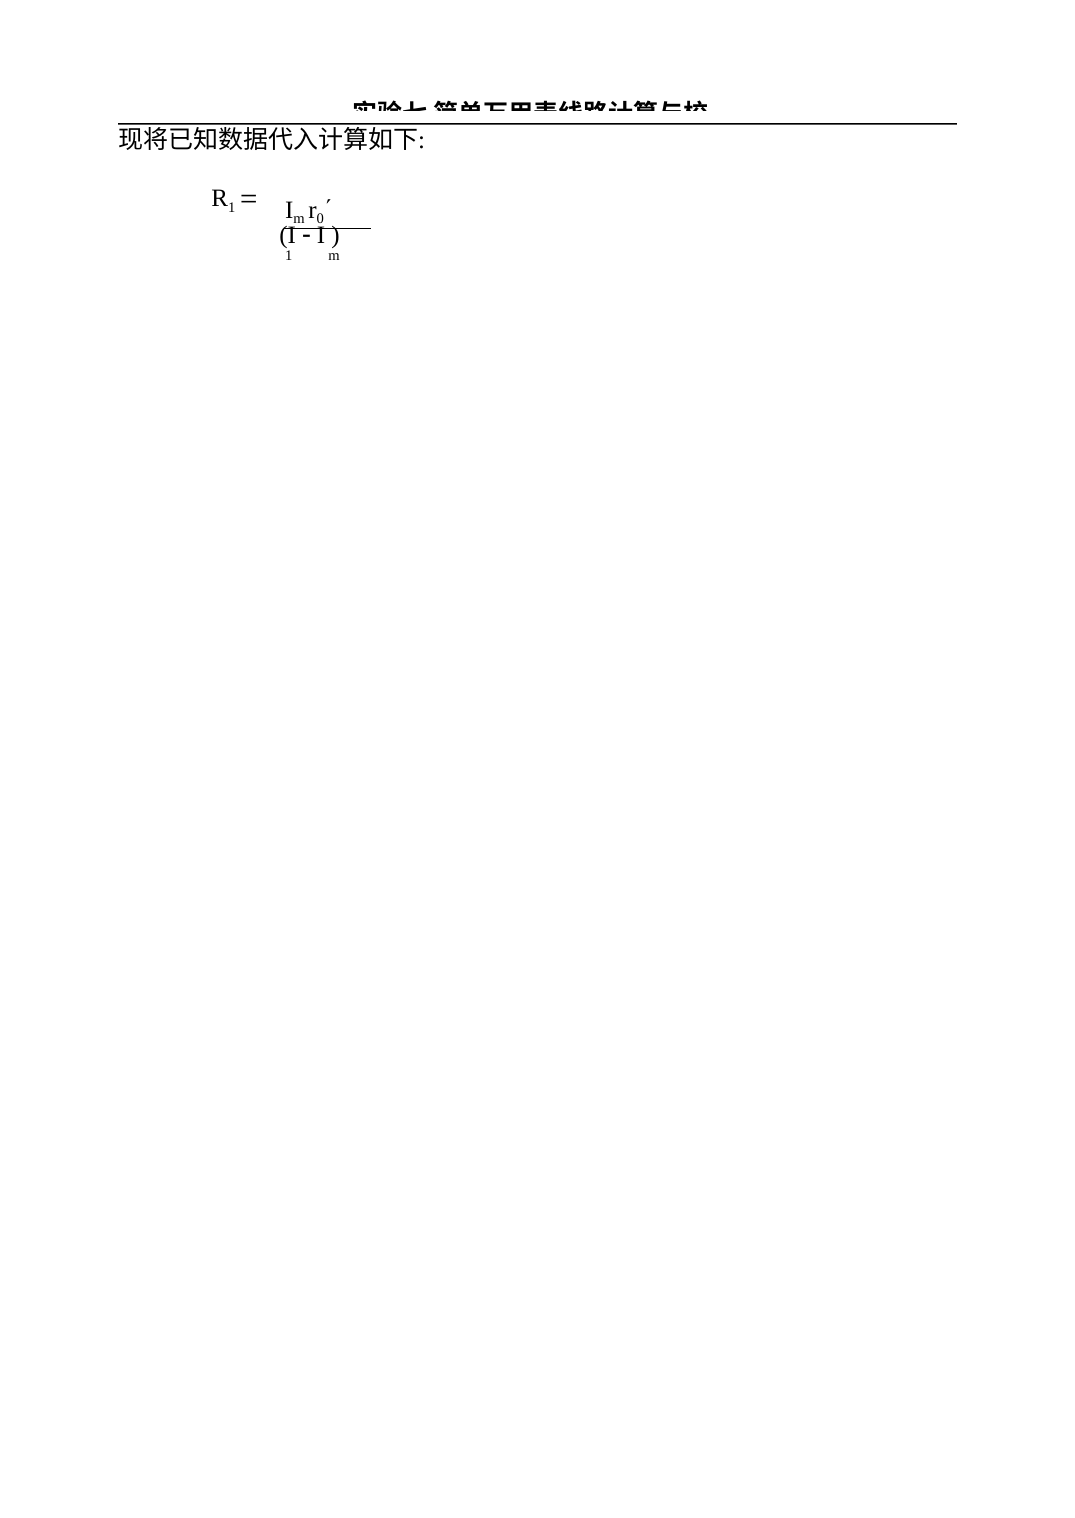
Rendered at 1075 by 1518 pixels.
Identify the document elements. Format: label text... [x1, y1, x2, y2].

text (I  I ) [274, 229, 336, 247]
text R1  [96, 183, 258, 216]
text 1 m [285, 247, 1043, 263]
text Im r0 [272, 195, 344, 227]
text 现将已知数据代入计算如下: [118, 123, 1043, 154]
